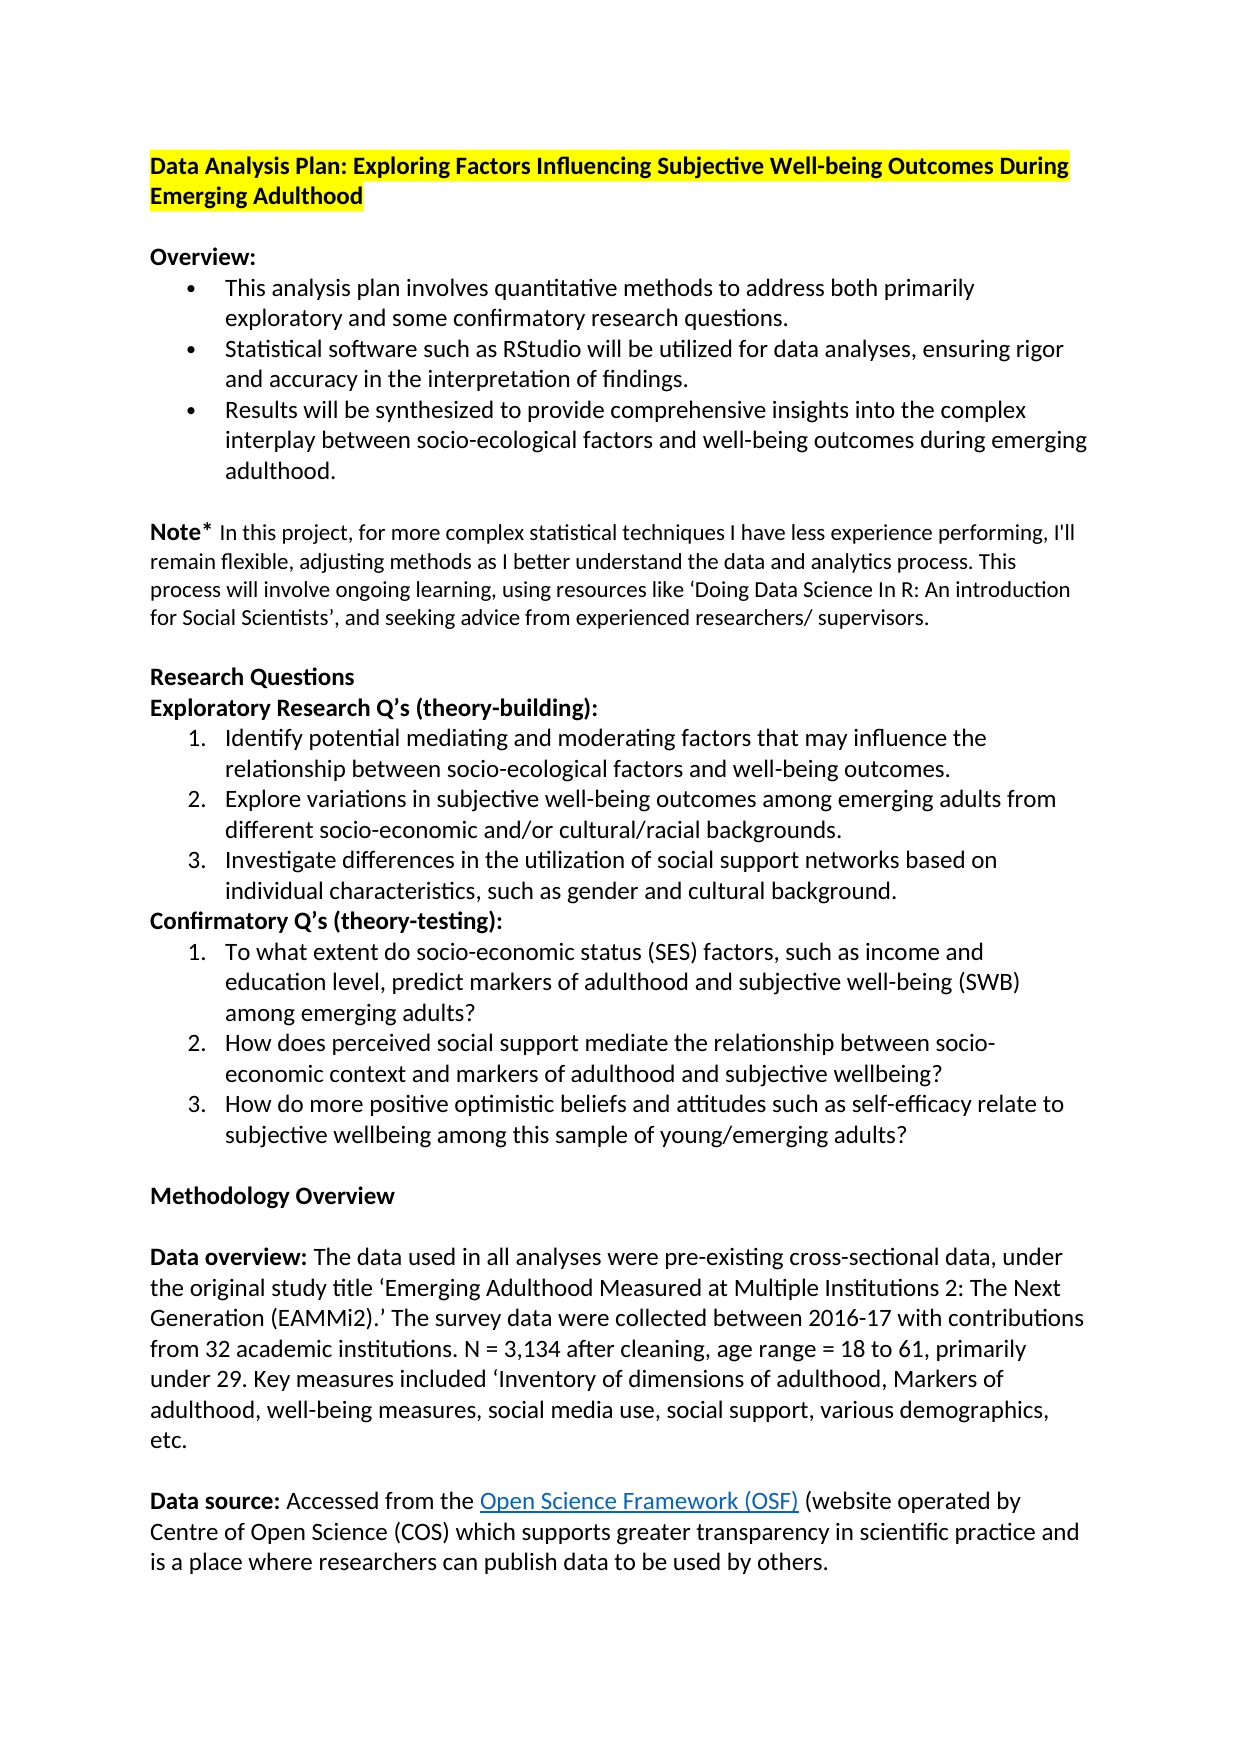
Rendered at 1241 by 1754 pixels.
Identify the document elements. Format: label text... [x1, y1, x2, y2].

text Overview: [150, 242, 1090, 272]
text Methodology Overview [150, 1180, 1090, 1211]
list Results will be synthesized to provide comprehensive insights into the complex interplay between socio-ecological factors and well-being outcomes during emerging adulthood. [187, 394, 1090, 486]
text Data overview: The data used in all analyses were pre-existing cross-sectional data, under the original study title ‘Emerging Adulthood Measured at Multiple Institutions 2: The Next Generation (EAMMi2).’ The survey data were collected between 2016-17 with contributions from 32 academic institutions. N = 3,134 after cleaning, age range = 18 to 61, primarily under 29. Key measures included ‘Inventory of dimensions of adulthood, Markers of adulthood, well-being measures, social media use, social support, various demographics, etc. [150, 1241, 1090, 1455]
list To what extent do socio-economic status (SES) factors, such as income and education level, predict markers of adulthood and subjective well-being (SWB) among emerging adults? [187, 936, 1090, 1028]
list How do more positive optimistic beliefs and attitudes such as self-efficacy relate to subjective wellbeing among this sample of young/emerging adults? [187, 1089, 1090, 1150]
text Note* In this project, for more complex statistical techniques I have less experience performing, I'll remain flexible, adjusting methods as I better understand the data and analytics process. This process will involve ongoing learning, using resources like ‘Doing Data Science In R: An introduction for Social Scientists’, and seeking advice from experienced researchers/ supervisors. [150, 516, 1090, 631]
list Identify potential mediating and moderating factors that may influence the relationship between socio-ecological factors and well-being outcomes. [187, 722, 1090, 783]
text Research Questions [150, 661, 1090, 692]
list This analysis plan involves quantitative methods to address both primarily exploratory and some confirmatory research questions. [187, 272, 1090, 333]
list How does perceived social support mediate the relationship between socio-economic context and markers of adulthood and subjective wellbeing? [187, 1028, 1090, 1089]
list Investigate differences in the utilization of social support networks based on individual characteristics, such as gender and cultural background. [187, 844, 1090, 906]
list Statistical software such as RStudio will be utilized for data analyses, ensuring rigor and accuracy in the interpretation of findings. [187, 333, 1090, 394]
text Exploratory Research Q’s (theory-building): [150, 692, 1090, 722]
list Explore variations in subjective well-being outcomes among emerging adults from different socio-economic and/or cultural/racial backgrounds. [187, 783, 1090, 844]
text Data source: Accessed from the Open Science Framework (OSF) (website operated by Centre of Open Science (COS) which supports greater transparency in scientific practice and is a place where researchers can publish data to be used by others. [150, 1485, 1090, 1577]
text Confirmatory Q’s (theory-testing): [150, 906, 1090, 936]
text Data Analysis Plan: Exploring Factors Influencing Subjective Well-being Outcomes During Emerging Adulthood [363, 150, 1090, 211]
